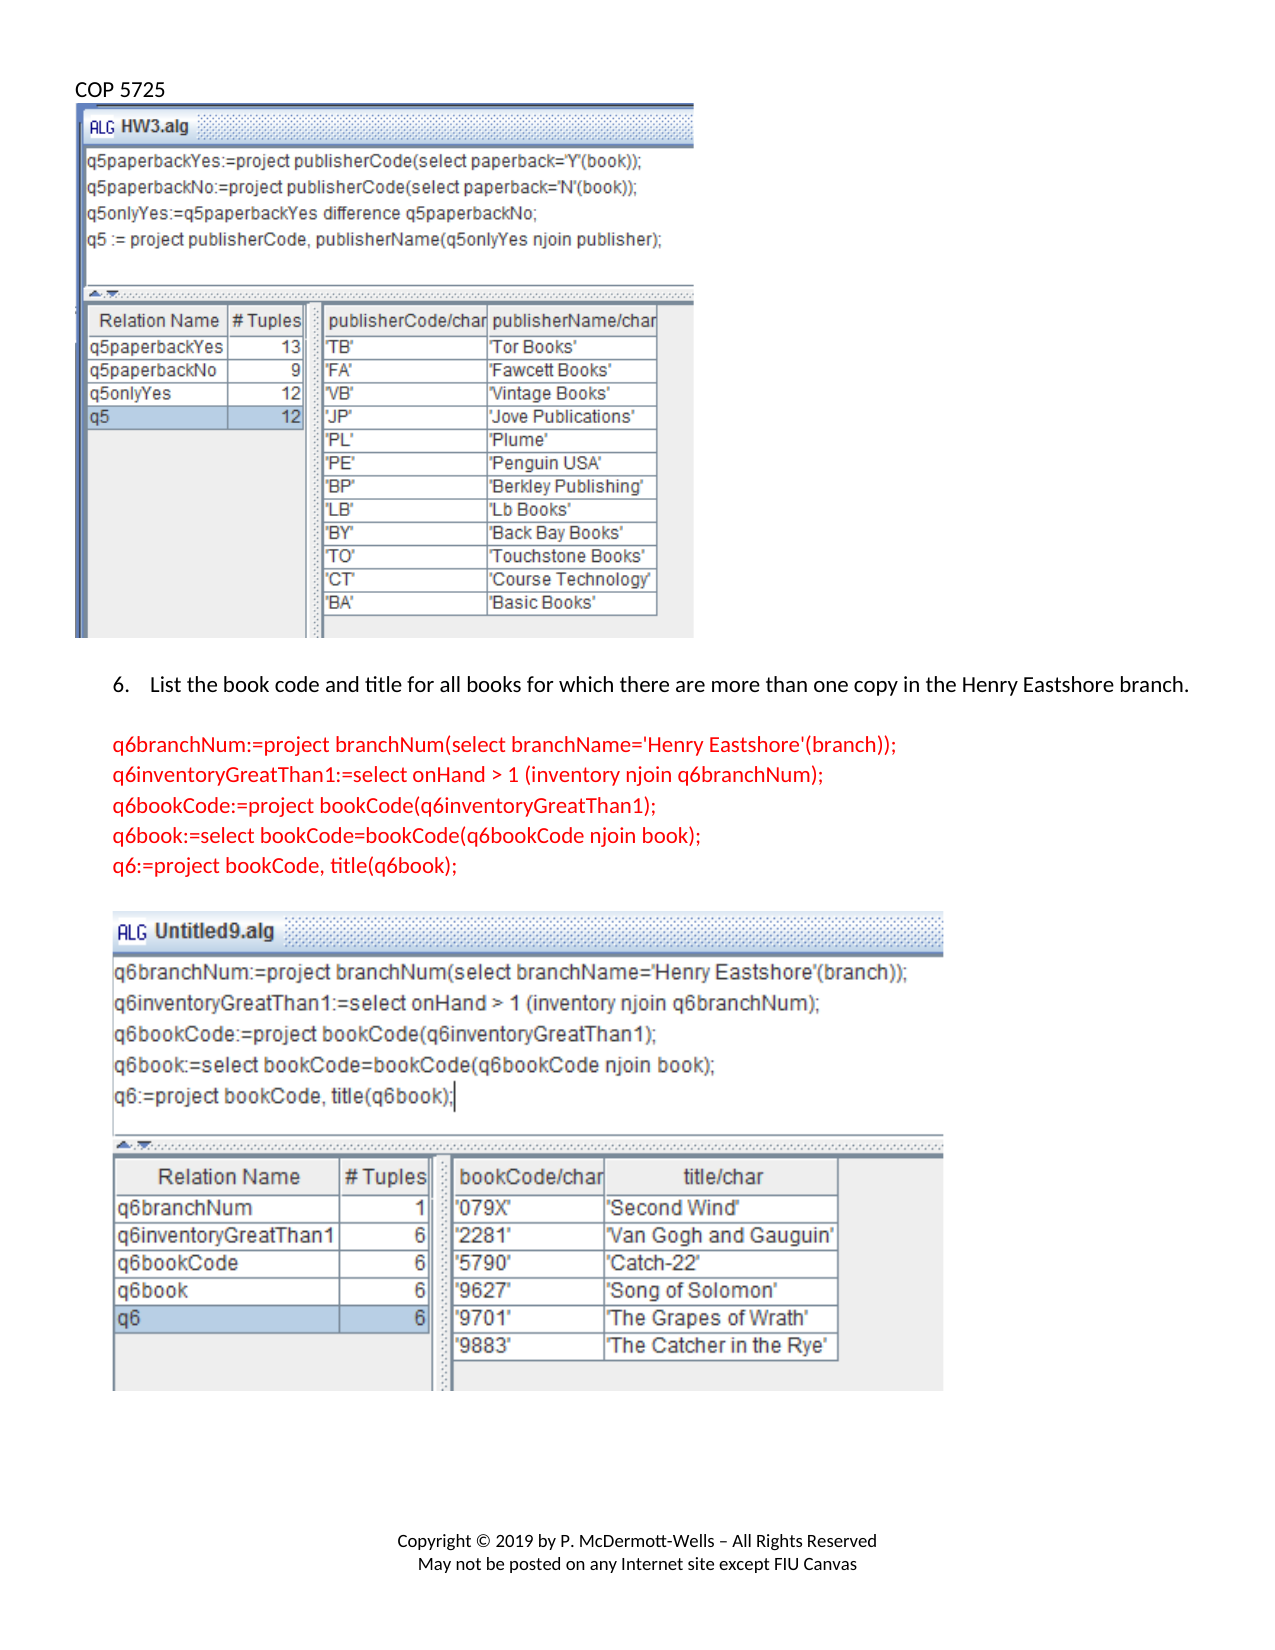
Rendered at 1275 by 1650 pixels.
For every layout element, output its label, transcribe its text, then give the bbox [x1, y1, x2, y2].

picture [112, 911, 944, 1391]
list List the book code and title for all books for which there are more than one copy in the Henry Eastshore branch. [112, 670, 1200, 698]
picture [75, 103, 694, 638]
list q6branchNum:=project branchNum(select branchName='Henry Eastshore'(branch)); [112, 730, 1200, 758]
list q6inventoryGreatThan1:=select onHand > 1 (inventory njoin q6branchNum); [112, 761, 1200, 789]
list q6bookCode:=project bookCode(q6inventoryGreatThan1); [112, 791, 1200, 819]
list q6:=project bookCode, title(q6book); [112, 851, 1200, 879]
list q6book:=select bookCode=bookCode(q6bookCode njoin book); [112, 821, 1200, 849]
